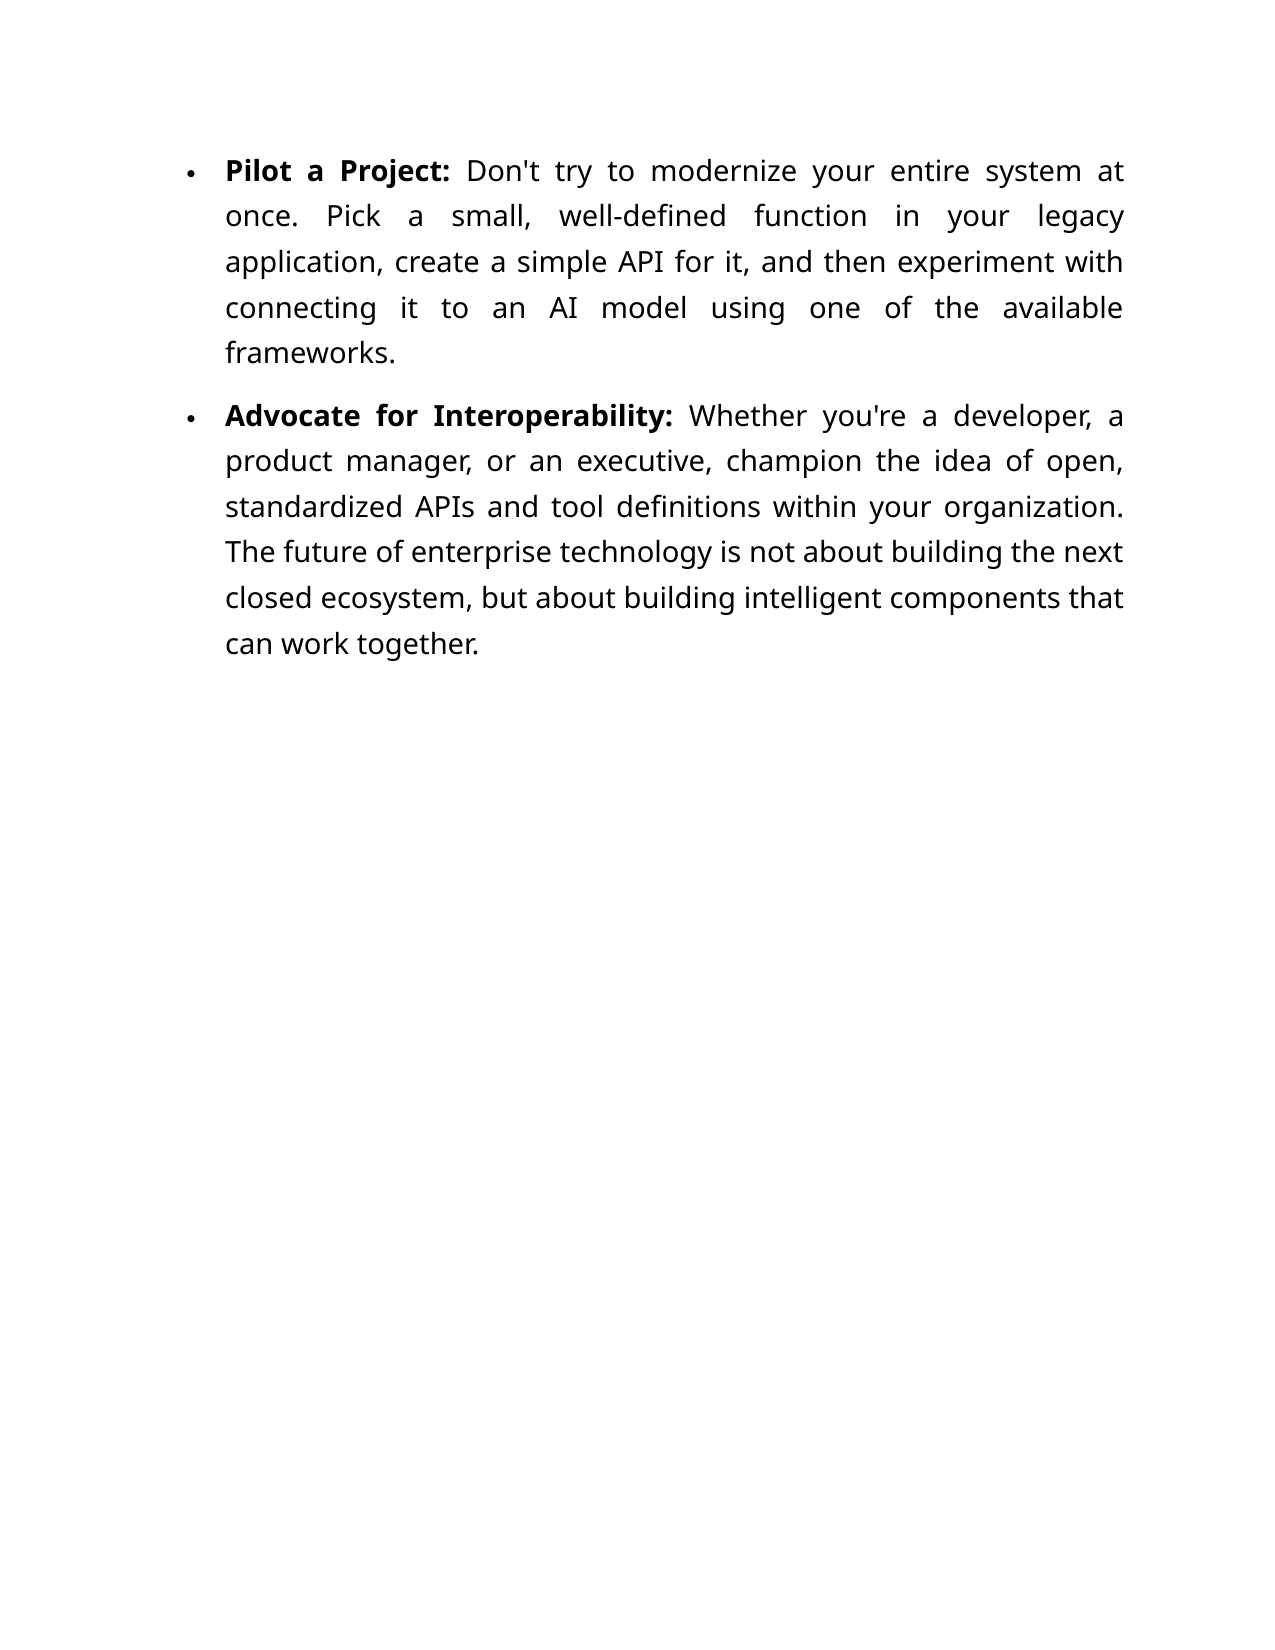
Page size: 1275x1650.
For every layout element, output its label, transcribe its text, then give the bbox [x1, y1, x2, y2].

list Advocate for Interoperability: Whether you're a developer, a product manager, or an executive, champion the idea of open, standardized APIs and tool definitions within your organization. The future of enterprise technology is not about building the next closed ecosystem, but about building intelligent components that can work together. [187, 395, 1125, 663]
list Pilot a Project: Don't try to modernize your entire system at once. Pick a small, well-defined function in your legacy application, create a simple API for it, and then experiment with connecting it to an AI model using one of the available frameworks. [187, 150, 1125, 372]
